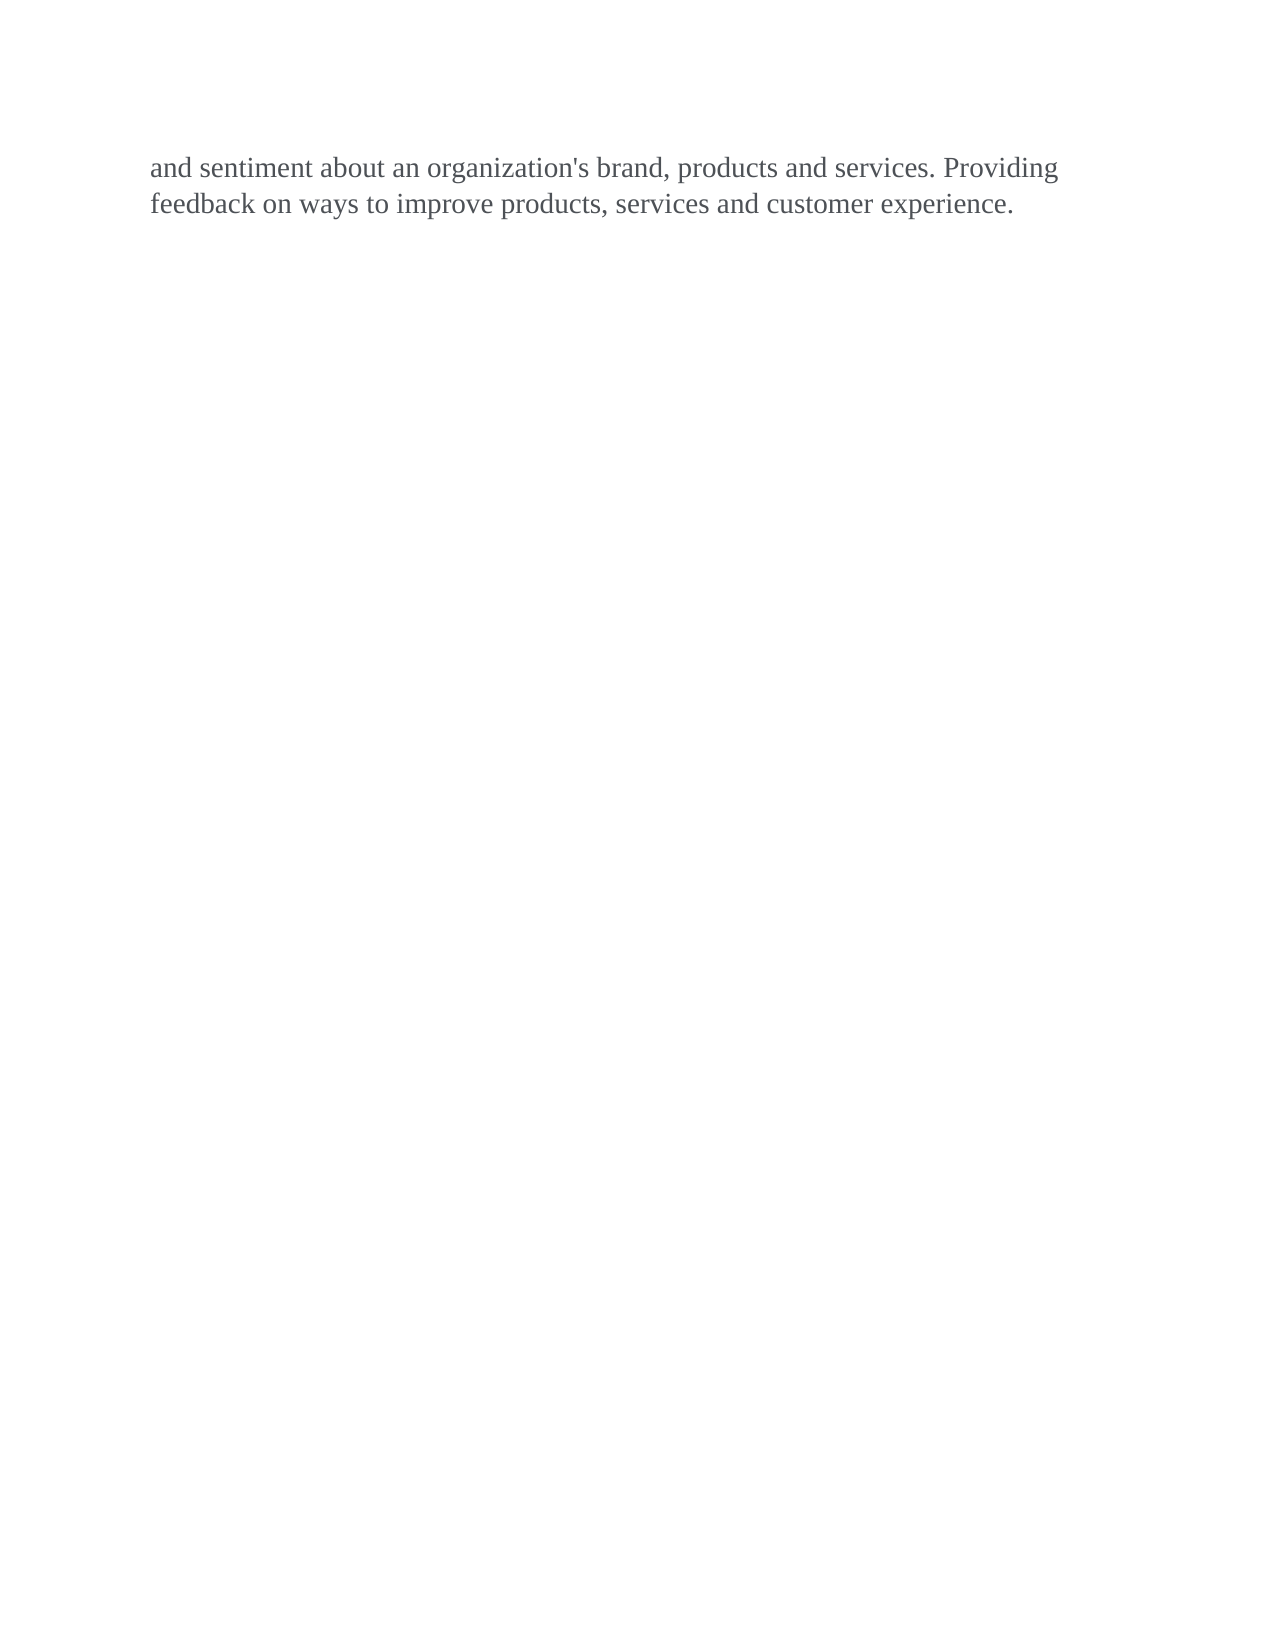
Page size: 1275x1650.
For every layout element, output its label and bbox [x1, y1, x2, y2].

text [150, 150, 1125, 220]
